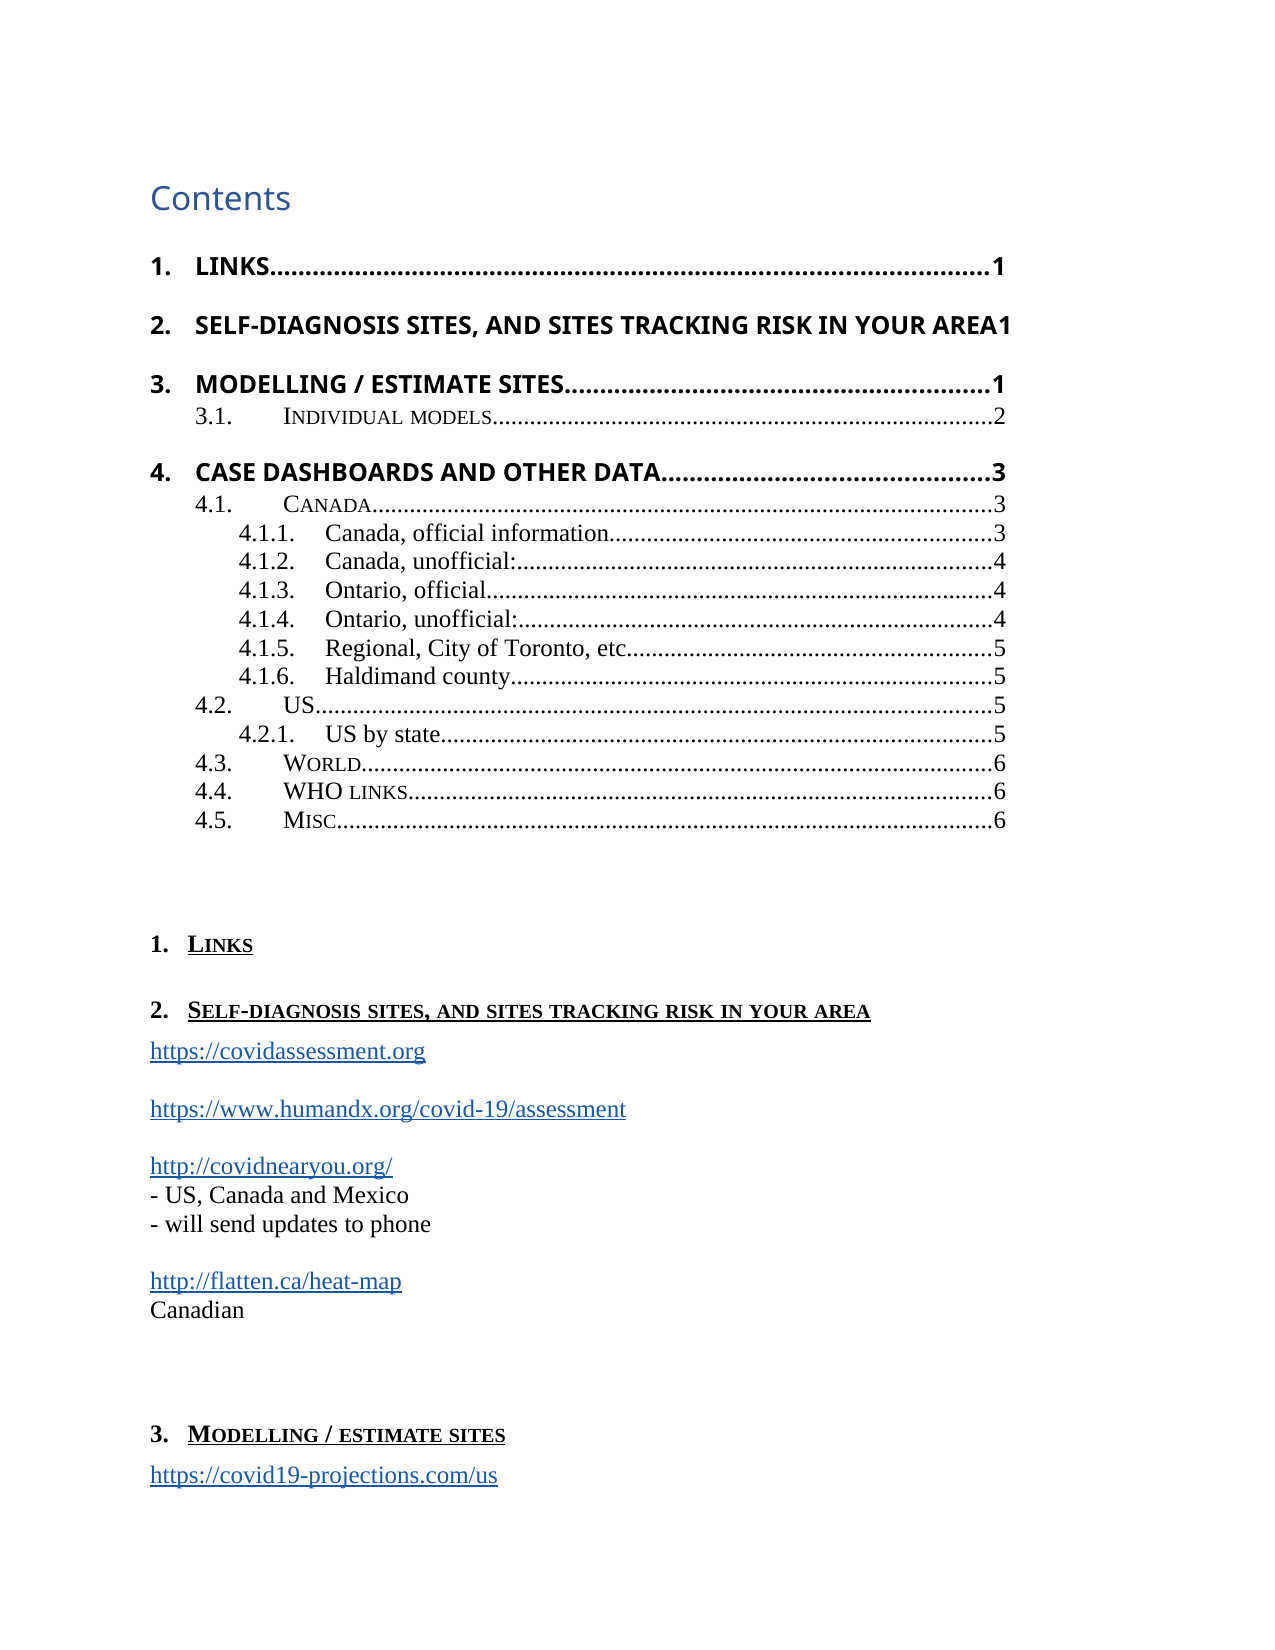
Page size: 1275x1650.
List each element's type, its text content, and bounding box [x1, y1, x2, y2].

text http://flatten.ca/heat-map [150, 1266, 1125, 1295]
subtitle Links [150, 929, 1125, 958]
text https://www.humandx.org/covid-19/assessment [150, 1094, 1125, 1123]
subtitle Modelling / estimate sites [150, 1419, 1125, 1448]
text http://covidnearyou.org/ [150, 1151, 1125, 1180]
subtitle Self-diagnosis sites, and sites tracking risk in your area [150, 995, 1125, 1024]
text - will send updates to phone [150, 1209, 1125, 1238]
text https://covidassessment.org [150, 1036, 1125, 1065]
text Canadian [150, 1295, 1125, 1324]
text https://covid19-projections.com/us [150, 1460, 1125, 1489]
text - US, Canada and Mexico [150, 1180, 1125, 1209]
